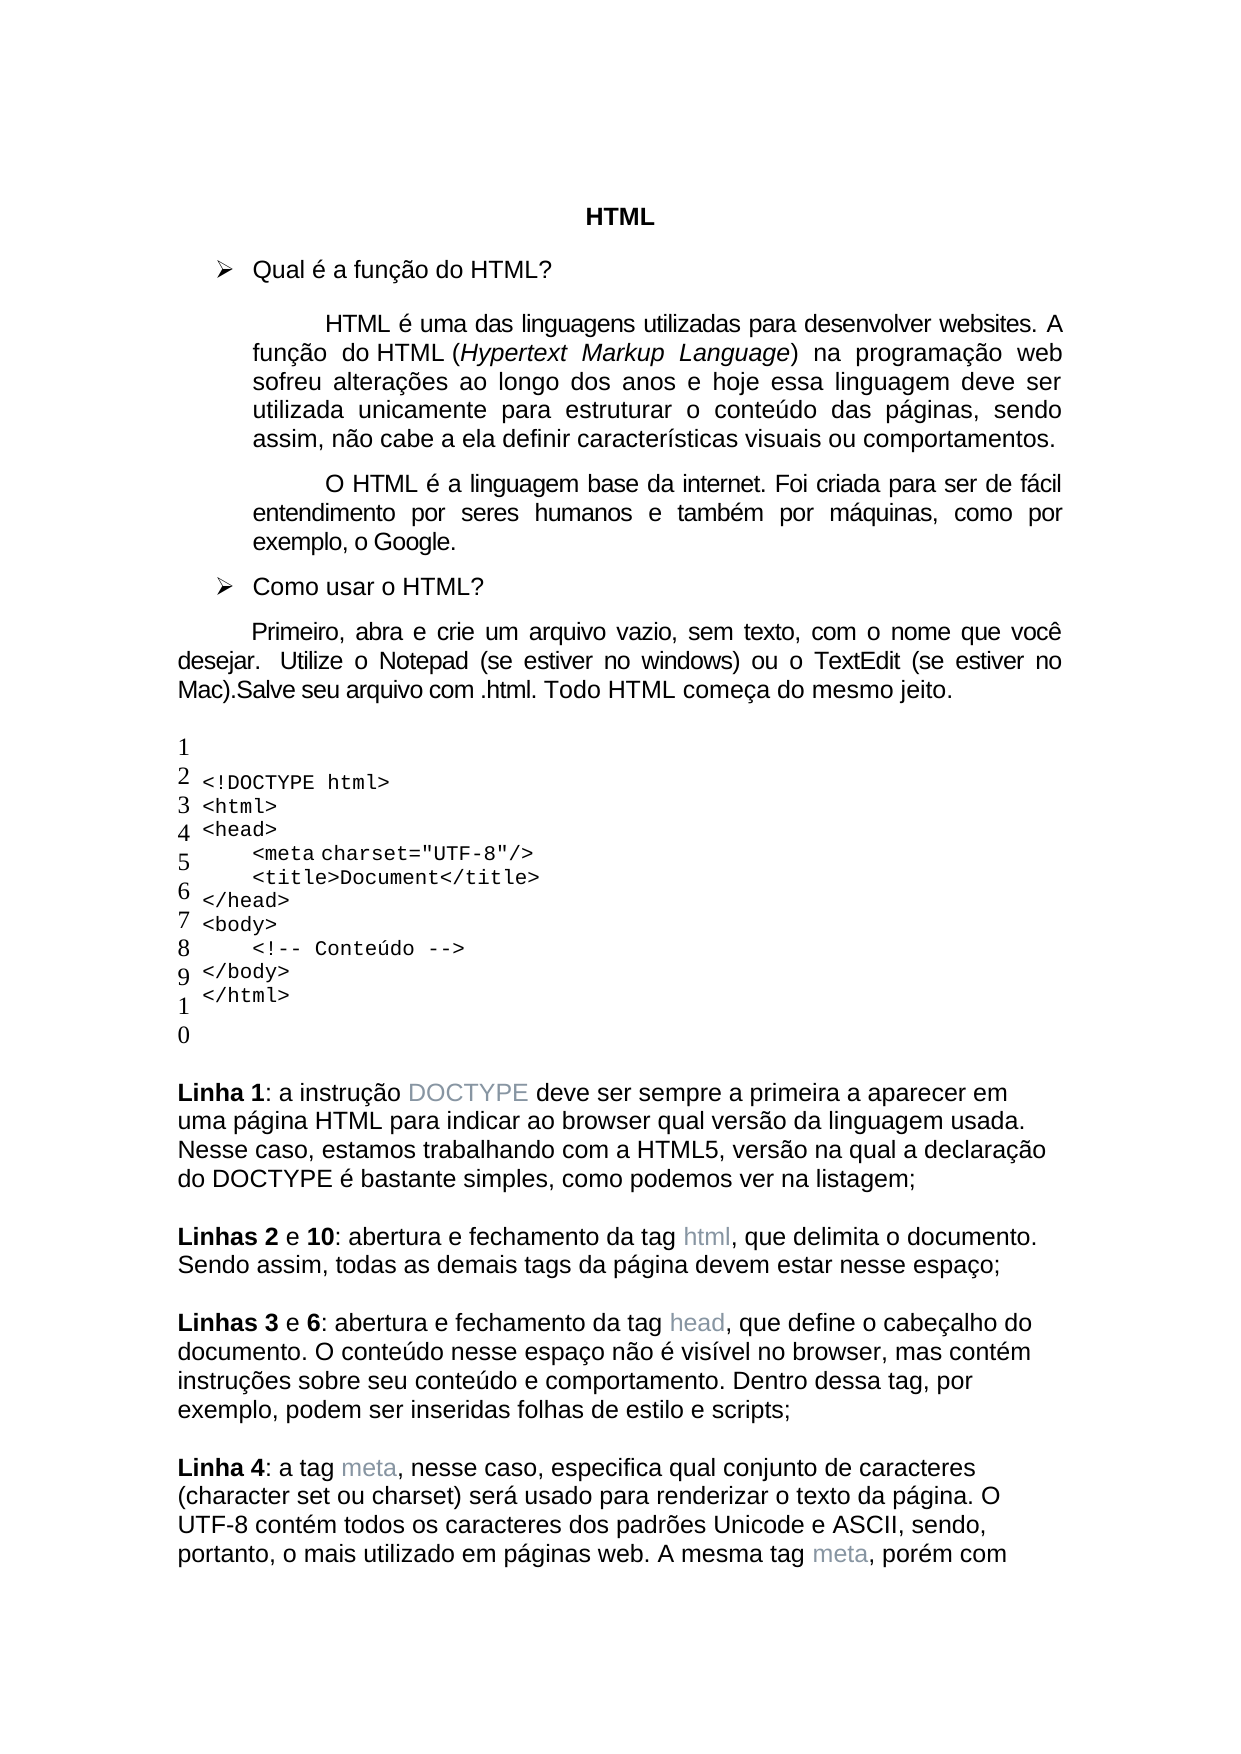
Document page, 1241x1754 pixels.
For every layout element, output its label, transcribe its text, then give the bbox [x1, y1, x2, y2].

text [177, 1453, 1063, 1568]
text HTML [177, 201, 1063, 230]
list Como usar o HTML? [215, 572, 1063, 601]
text O HTML é a linguagem base da internet. Foi criada para ser de fácil entendimento por seres humanos e também por máquinas, como por exemplo, o Google. [252, 469, 1063, 556]
text Primeiro, abra e crie um arquivo vazio, sem texto, com o nome que você desejar. Utilize o Notepad (se estiver no windows) ou o TextEdit (se estiver no Mac).Salve seu arquivo com .html. Todo HTML começa do mesmo jeito. [177, 617, 1063, 703]
text Linhas 3 e 6: abertura e fechamento da tag head, que define o cabeçalho do documento. O conteúdo nesse espaço não é visível no browser, mas contém instruções sobre seu conteúdo e comportamento. Dentro dessa tag, por exemplo, podem ser inseridas folhas de estilo e scripts; [177, 1308, 1063, 1423]
table_header <!DOCTYPE html> <html> <head> <meta charset="UTF-8"/> <title>Document</title> </head> <body> <!-- Conteúdo --> </body> </html> [202, 732, 540, 1048]
table_header 1 2 3 4 5 6 7 8 9 10 [177, 732, 202, 1048]
text HTML é uma das linguagens utilizadas para desenvolver websites. A função do HTML (Hypertext Markup Language) na programação web sofreu alterações ao longo dos anos e hoje essa linguagem deve ser utilizada unicamente para estruturar o conteúdo das páginas, sendo assim, não cabe a ela definir características visuais ou comportamentos. [252, 309, 1063, 453]
text Linhas 2 e 10: abertura e fechamento da tag html, que delimita o documento. Sendo assim, todas as demais tags da página devem estar nesse espaço; [177, 1222, 1063, 1279]
list Qual é a função do HTML? [215, 255, 1063, 284]
text Linha 1: a instrução DOCTYPE deve ser sempre a primeira a aparecer em uma página HTML para indicar ao browser qual versão da linguagem usada. Nesse caso, estamos trabalhando com a HTML5, versão na qual a declaração do DOCTYPE é bastante simples, como podemos ver na listagem; [177, 1078, 1063, 1193]
